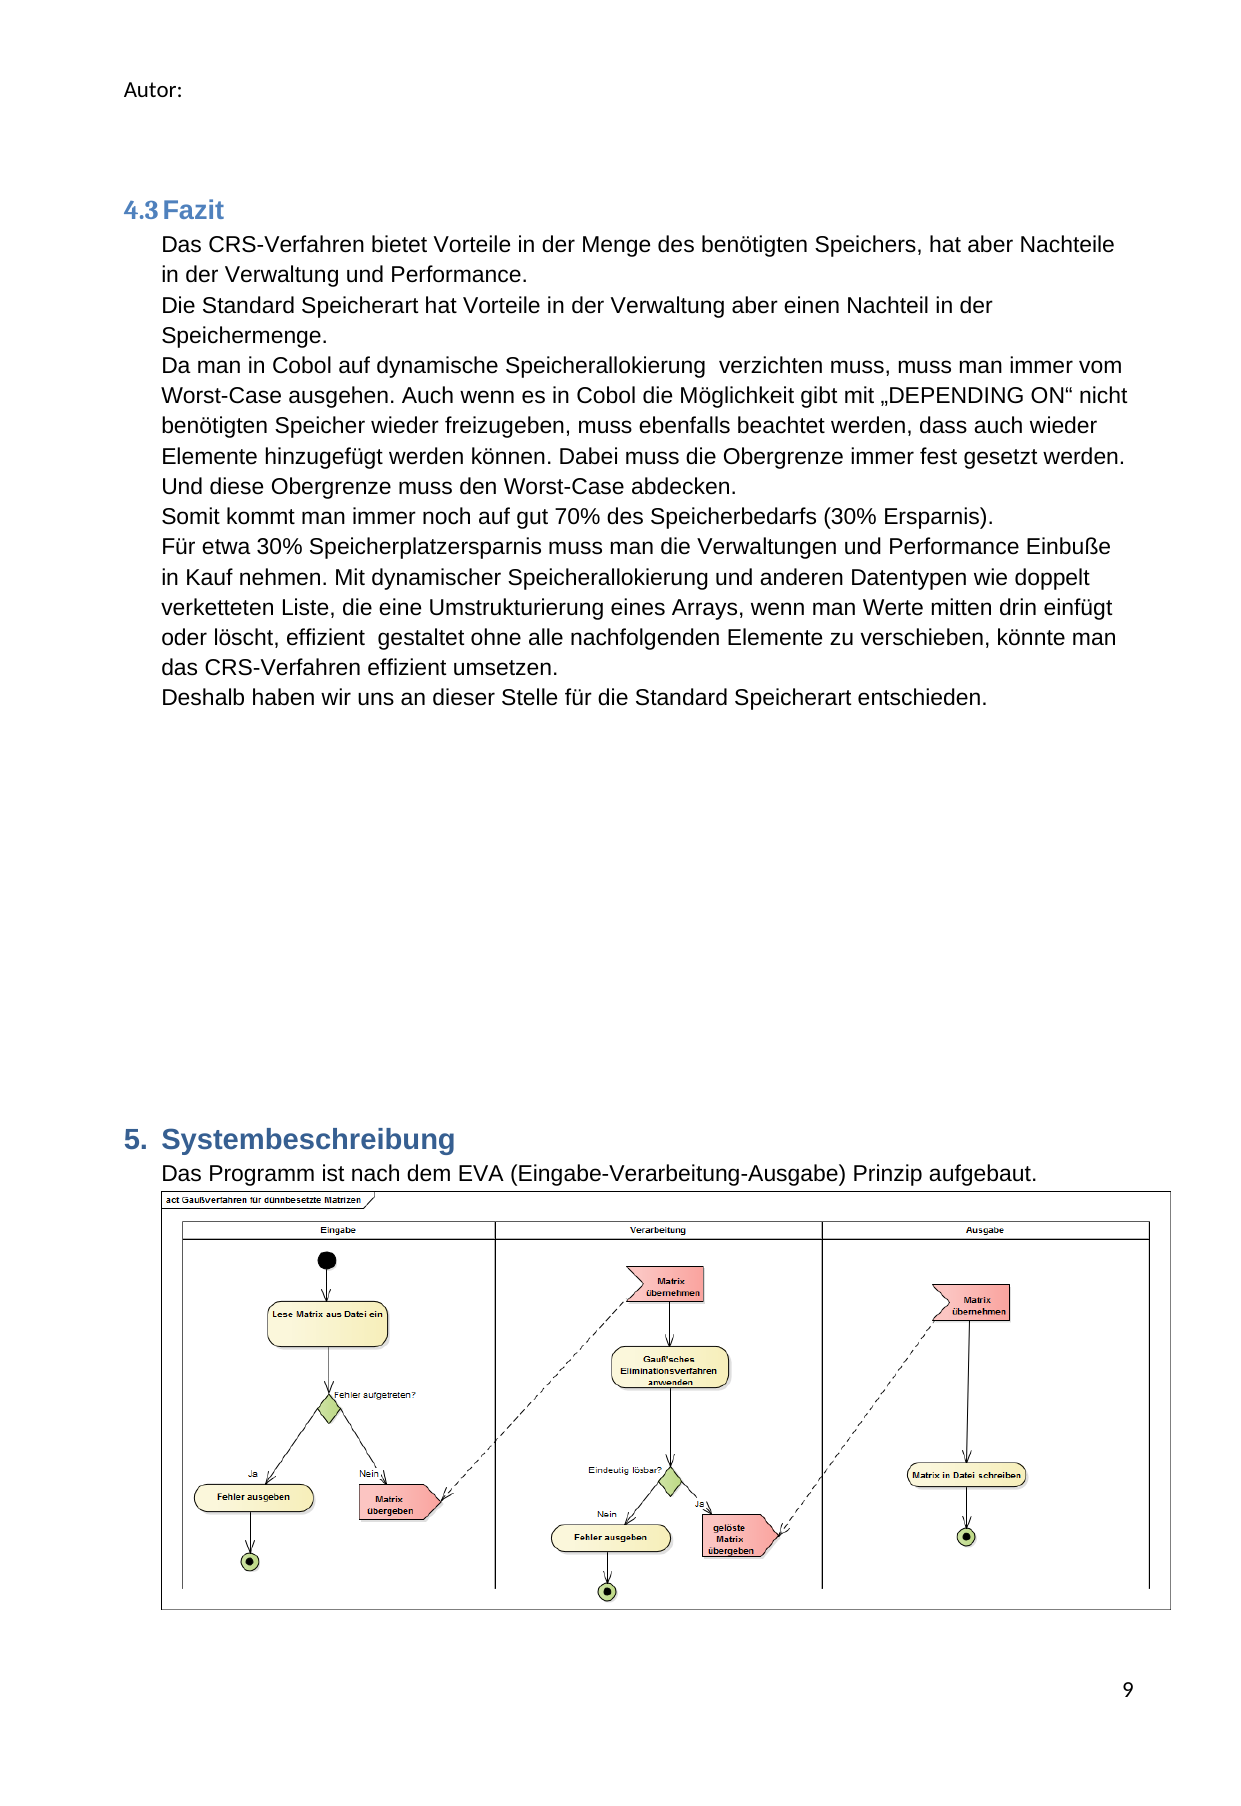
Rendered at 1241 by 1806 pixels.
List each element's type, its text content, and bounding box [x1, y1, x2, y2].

text Das CRS-Verfahren bietet Vorteile in der Menge des benötigten Speichers, hat aber Nachteile in der Verwaltung und Performance. Die Standard Speicherart hat Vorteile in der Verwaltung aber einen Nachteil in der Speichermenge. Da man in Cobol auf dynamische Speicherallokierung verzichten muss, muss man immer vom Worst-Case ausgehen. Auch wenn es in Cobol die Möglichkeit gibt mit „DEPENDING ON“ nicht benötigten Speicher wieder freizugeben, muss ebenfalls beachtet werden, dass auch wieder Elemente hinzugefügt werden können. Dabei muss die Obergrenze immer fest gesetzt werden. Und diese Obergrenze muss den Worst-Case abdecken. Somit kommt man immer noch auf gut 70% des Speicherbedarfs (30% Ersparnis). Für etwa 30% Speicherplatzersparnis muss man die Verwaltungen und Performance Einbuße in Kauf nehmen. Mit dynamischer Speicherallokierung und anderen Datentypen wie doppelt verketteten Liste, die eine Umstrukturierung eines Arrays, wenn man Werte mitten drin einfügt oder löscht, effizient gestaltet ohne alle nachfolgenden Elemente zu verschieben, könnte man das CRS-Verfahren effizient umsetzen. Deshalb haben wir uns an dieser Stelle für die Standard Speicherart entschieden. [161, 231, 1133, 711]
text Das Programm ist nach dem EVA (Eingabe-Verarbeitung-Ausgabe) Prinzip aufgebaut. [161, 1160, 1133, 1190]
subtitle Systembeschreibung [123, 1122, 1133, 1155]
subtitle Fazit [123, 194, 1133, 226]
picture [160, 1190, 1171, 1610]
